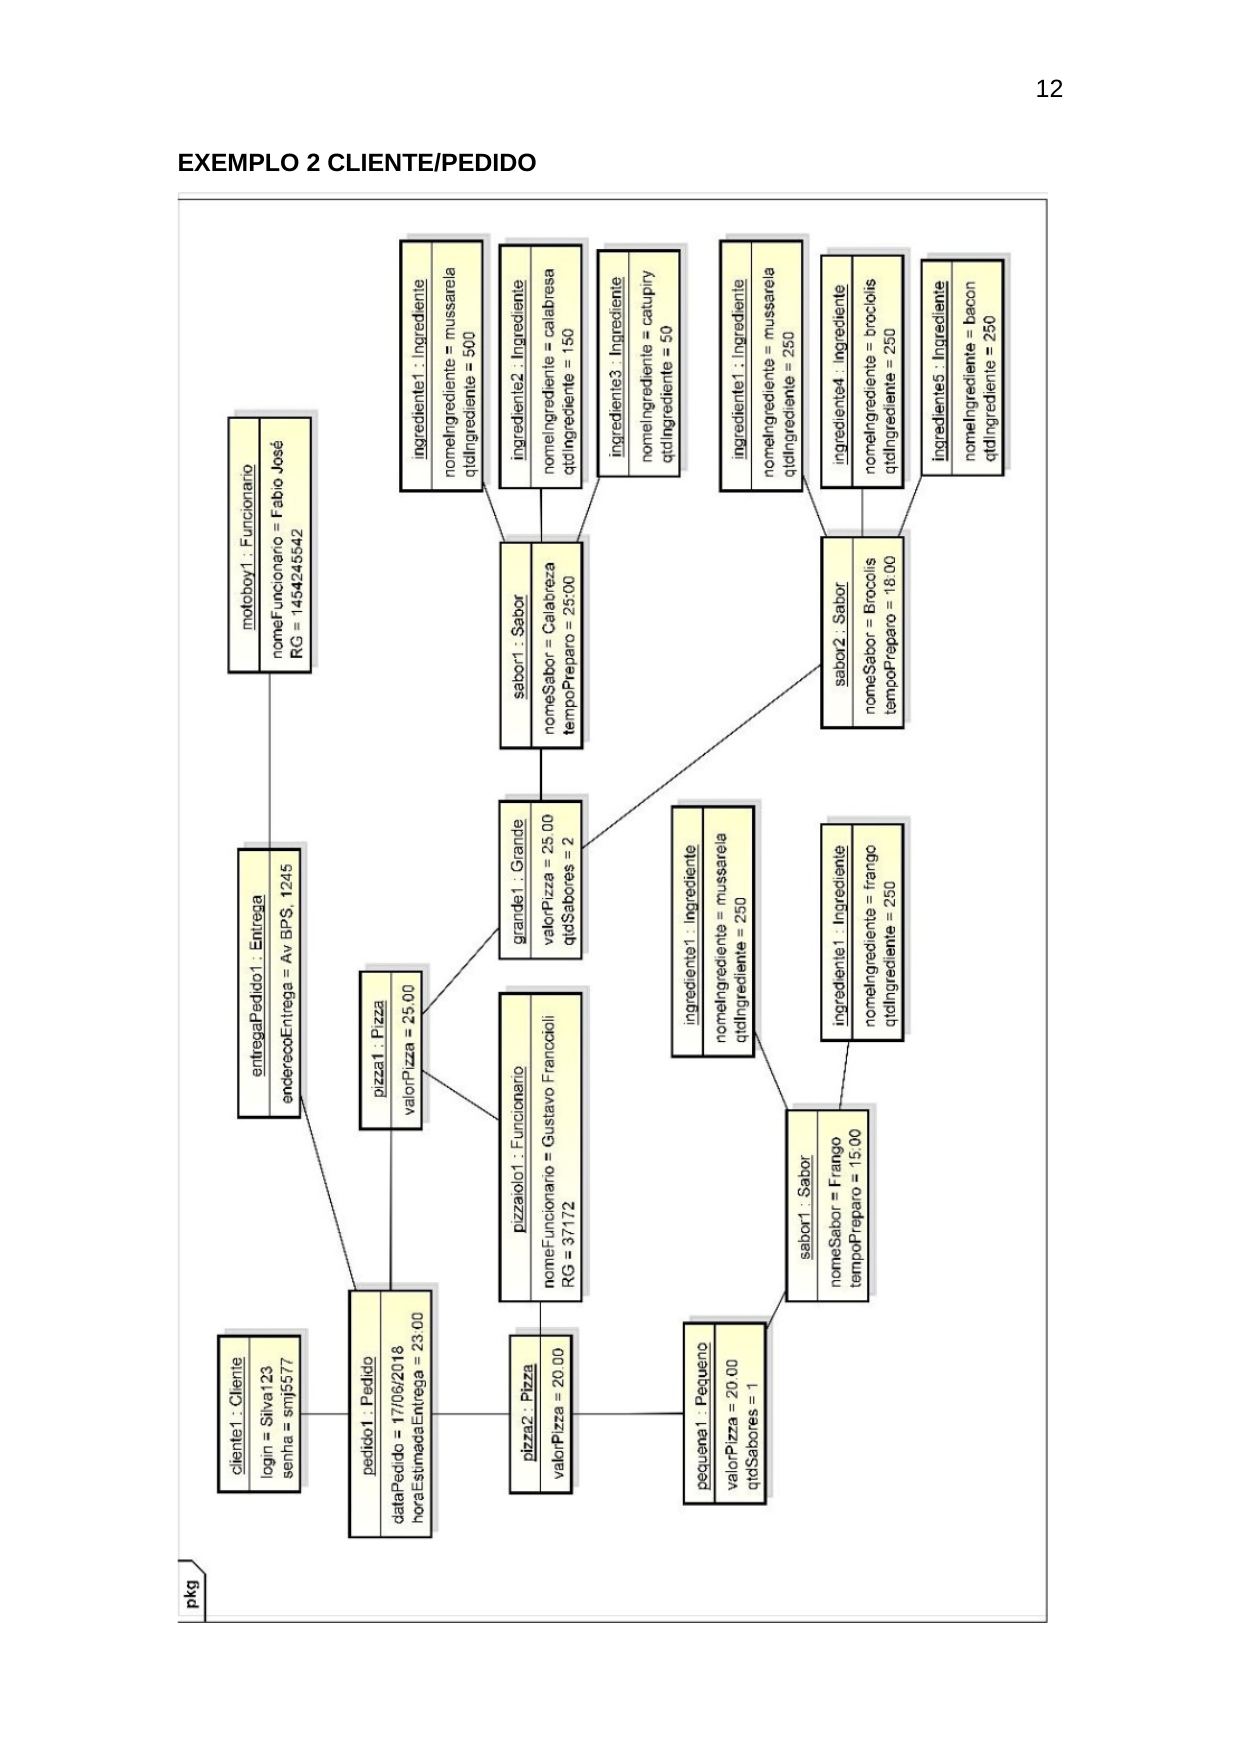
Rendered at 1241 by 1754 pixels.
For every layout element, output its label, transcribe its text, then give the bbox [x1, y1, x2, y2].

picture [178, 193, 1048, 1623]
